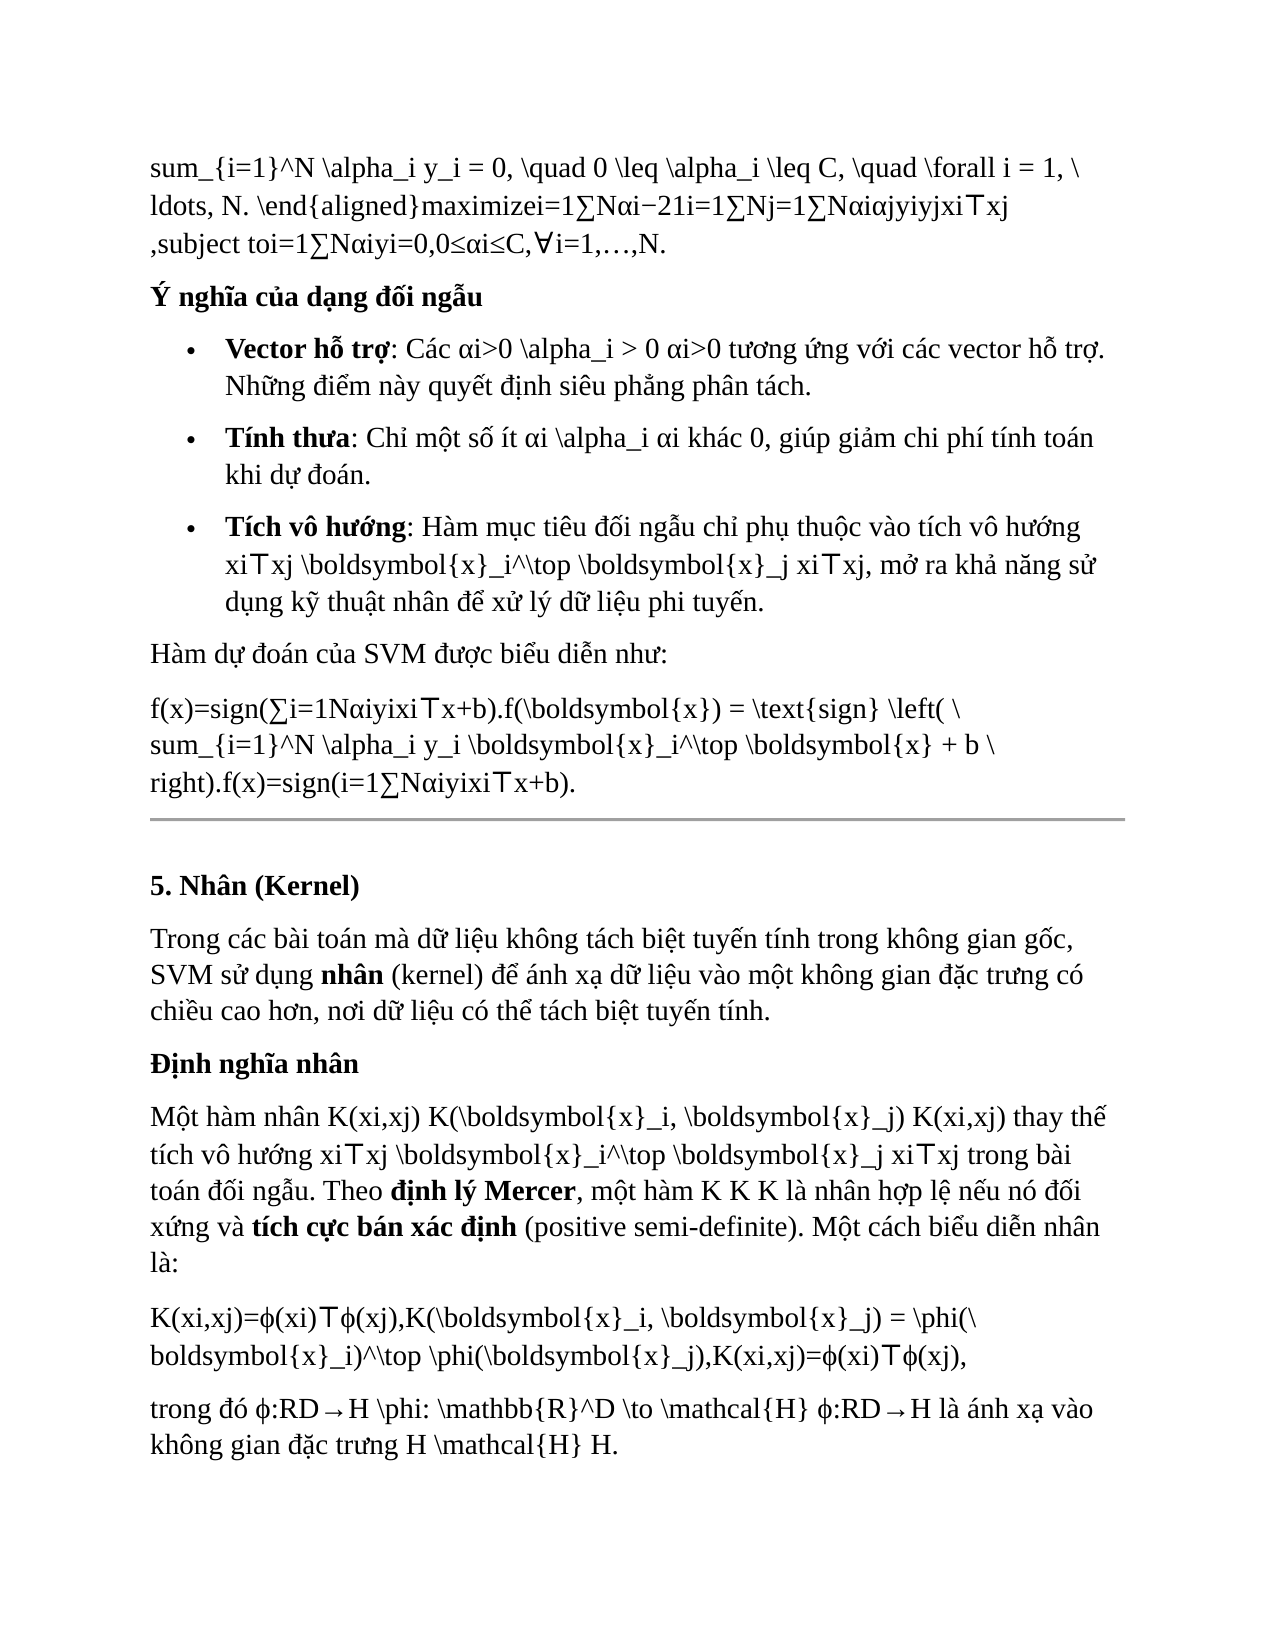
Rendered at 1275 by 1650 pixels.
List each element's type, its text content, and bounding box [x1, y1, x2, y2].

text trong đó ϕ:RD→H \phi: \mathbb{R}^D \to \mathcal{H} ϕ:RD→H là ánh xạ vào không gian đặc trưng H \mathcal{H} H. [150, 1391, 1125, 1461]
text Hàm dự đoán của SVM được biểu diễn như: [150, 636, 1125, 670]
text K(xi,xj)=ϕ(xi)⊤ϕ(xj),K(\boldsymbol{x}_i, \boldsymbol{x}_j) = \phi(\boldsymbol{x}_i)^\top \phi(\boldsymbol{x}_j),K(xi​,xj​)=ϕ(xi​)⊤ϕ(xj​), [150, 1298, 1125, 1371]
text Trong các bài toán mà dữ liệu không tách biệt tuyến tính trong không gian gốc, SVM sử dụng nhân (kernel) để ánh xạ dữ liệu vào một không gian đặc trưng có chiều cao hơn, nơi dữ liệu có thể tách biệt tuyến tính. [150, 921, 1125, 1027]
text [150, 150, 1125, 259]
text Định nghĩa nhân [150, 1046, 1125, 1080]
text f(x)=sign(∑i=1Nαiyixi⊤x+b).f(\boldsymbol{x}) = \text{sign} \left( \sum_{i=1}^N \alpha_i y_i \boldsymbol{x}_i^\top \boldsymbol{x} + b \right).f(x)=sign(i=1∑N​αi​yi​xi⊤​x+b). [150, 689, 1125, 798]
list Vector hỗ trợ: Các αi>0 \alpha_i > 0 αi​>0 tương ứng với các vector hỗ trợ. Những điểm này quyết định siêu phẳng phân tách. [187, 332, 1125, 401]
list Tích vô hướng: Hàm mục tiêu đối ngẫu chỉ phụ thuộc vào tích vô hướng xi⊤xj \boldsymbol{x}_i^\top \boldsymbol{x}_j xi⊤​xj​, mở ra khả năng sử dụng kỹ thuật nhân để xử lý dữ liệu phi tuyến. [187, 509, 1125, 617]
text 5. Nhân (Kernel) [150, 868, 1125, 902]
text Một hàm nhân K(xi,xj) K(\boldsymbol{x}_i, \boldsymbol{x}_j) K(xi​,xj​) thay thế tích vô hướng xi⊤xj \boldsymbol{x}_i^\top \boldsymbol{x}_j xi⊤​xj​ trong bài toán đối ngẫu. Theo định lý Mercer, một hàm K K K là nhân hợp lệ nếu nó đối xứng và tích cực bán xác định (positive semi-definite). Một cách biểu diễn nhân là: [150, 1099, 1125, 1279]
list Tính thưa: Chỉ một số ít αi \alpha_i αi​ khác 0, giúp giảm chi phí tính toán khi dự đoán. [187, 421, 1125, 490]
text Ý nghĩa của dạng đối ngẫu [150, 279, 1125, 312]
